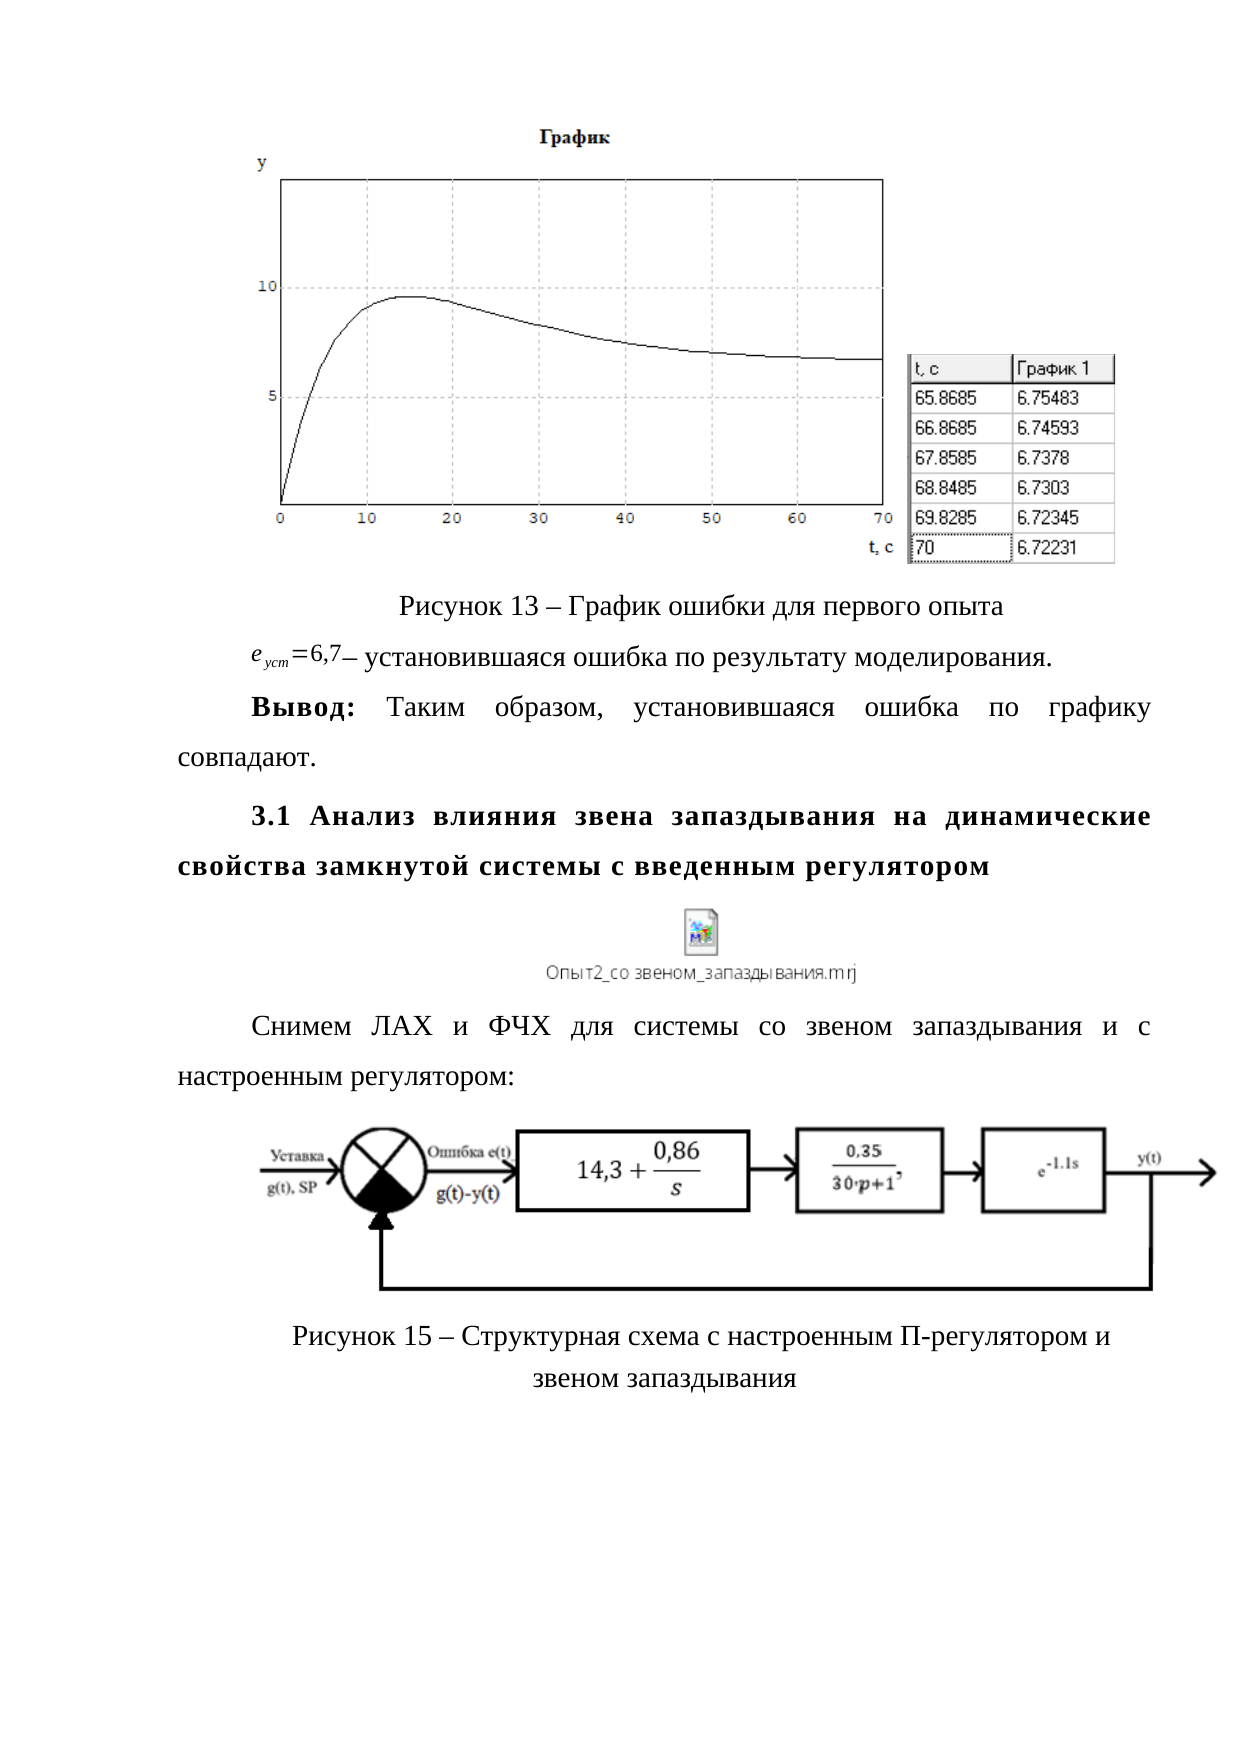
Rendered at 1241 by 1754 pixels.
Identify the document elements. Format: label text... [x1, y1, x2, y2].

text Вывод: Таким образом, установившаяся ошибка по графику совпадают. [177, 689, 1152, 773]
picture [251, 118, 900, 564]
picture [251, 1117, 1226, 1302]
text Рисунок 15 – Структурная схема с настроенным П-регулятором и звеном запаздывания [177, 1318, 1152, 1394]
subtitle 3.1 Анализ влияния звена запаздывания на динамические свойства замкнутой системы с введенным регулятором [177, 798, 1152, 882]
text Снимем ЛАХ и ФЧХ для системы со звеном запаздывания и с настроенным регулятором: [177, 1008, 1152, 1092]
text Рисунок 13 – График ошибки для первого опыта [177, 588, 1152, 622]
picture [907, 354, 1116, 564]
text – установившаяся ошибка по результату моделирования. [177, 639, 1152, 672]
